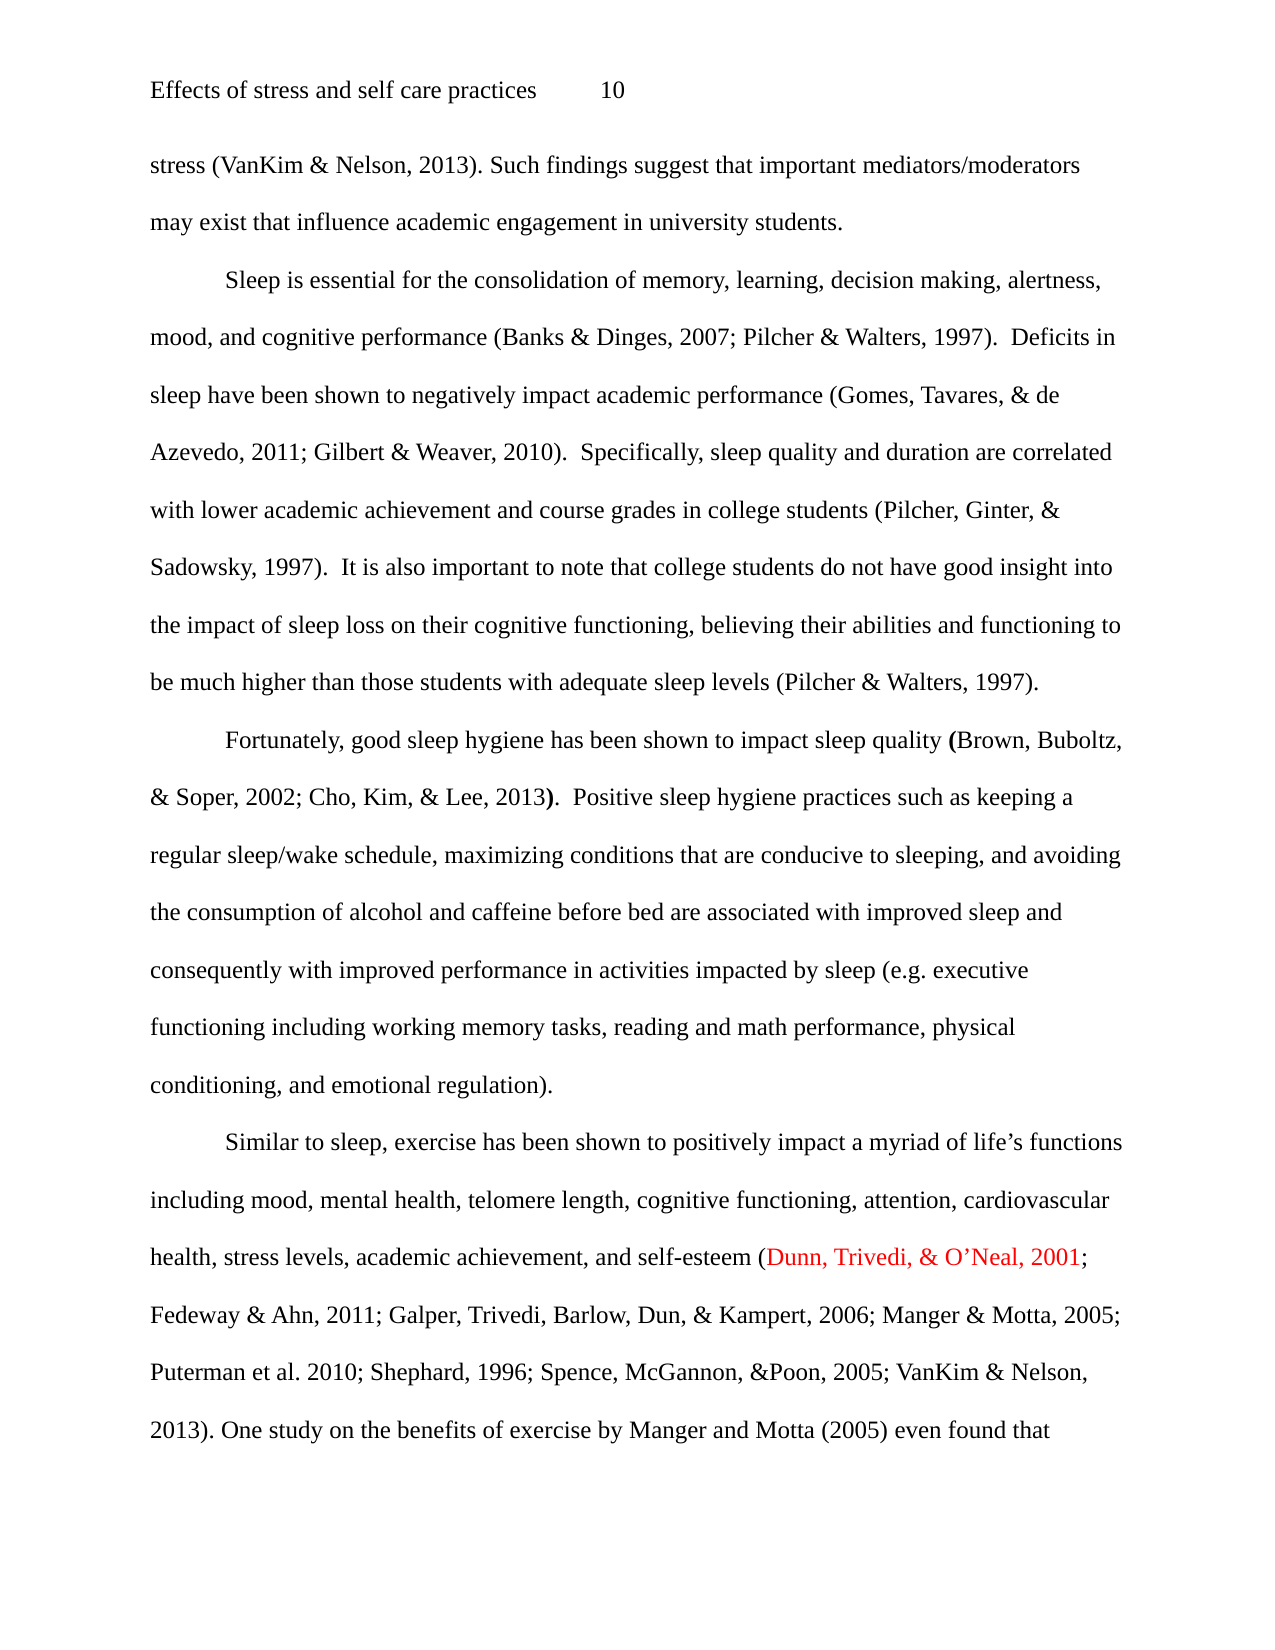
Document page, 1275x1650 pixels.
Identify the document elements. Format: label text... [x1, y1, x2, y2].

text Sleep is essential for the consolidation of memory, learning, decision making, alertness, mood, and cognitive performance (Banks & Dinges, 2007; Pilcher & Walters, 1997). Deficits in sleep have been shown to negatively impact academic performance (Gomes, Tavares, & de Azevedo, 2011; Gilbert & Weaver, 2010). Specifically, sleep quality and duration are correlated with lower academic achievement and course grades in college students (Pilcher, Ginter, & Sadowsky, 1997). It is also important to note that college students do not have good insight into the impact of sleep loss on their cognitive functioning, believing their abilities and functioning to be much higher than those students with adequate sleep levels (Pilcher & Walters, 1997). [150, 265, 1125, 696]
text Fortunately, good sleep hygiene has been shown to impact sleep quality (Brown, Buboltz, & Soper, 2002; Cho, Kim, & Lee, 2013). Positive sleep hygiene practices such as keeping a regular sleep/wake schedule, maximizing conditions that are conducive to sleeping, and avoiding the consumption of alcohol and caffeine before bed are associated with improved sleep and consequently with improved performance in activities impacted by sleep (e.g. executive functioning including working memory tasks, reading and math performance, physical conditioning, and emotional regulation). [150, 725, 1125, 1099]
